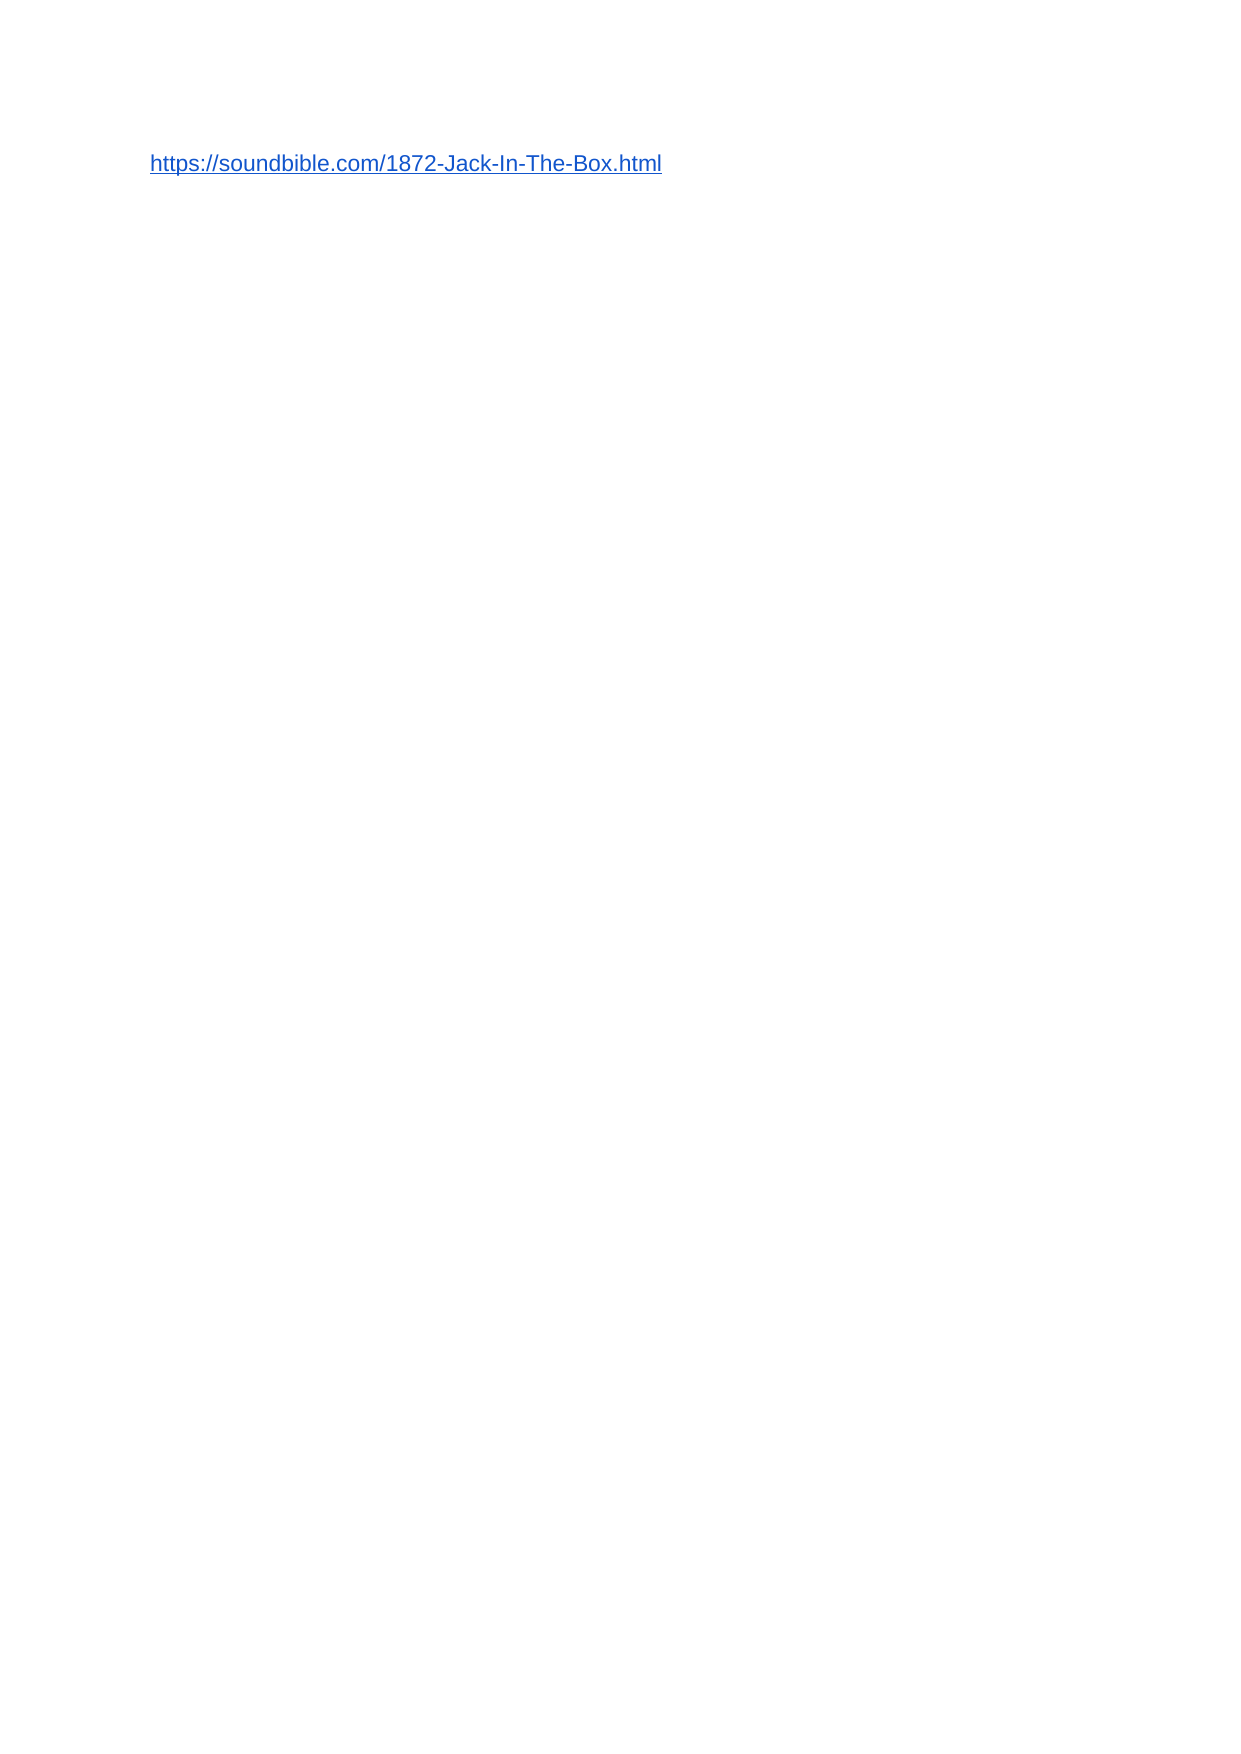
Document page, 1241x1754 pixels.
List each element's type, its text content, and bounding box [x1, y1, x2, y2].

text https://soundbible.com/1872-Jack-In-The-Box.html [150, 150, 1090, 176]
